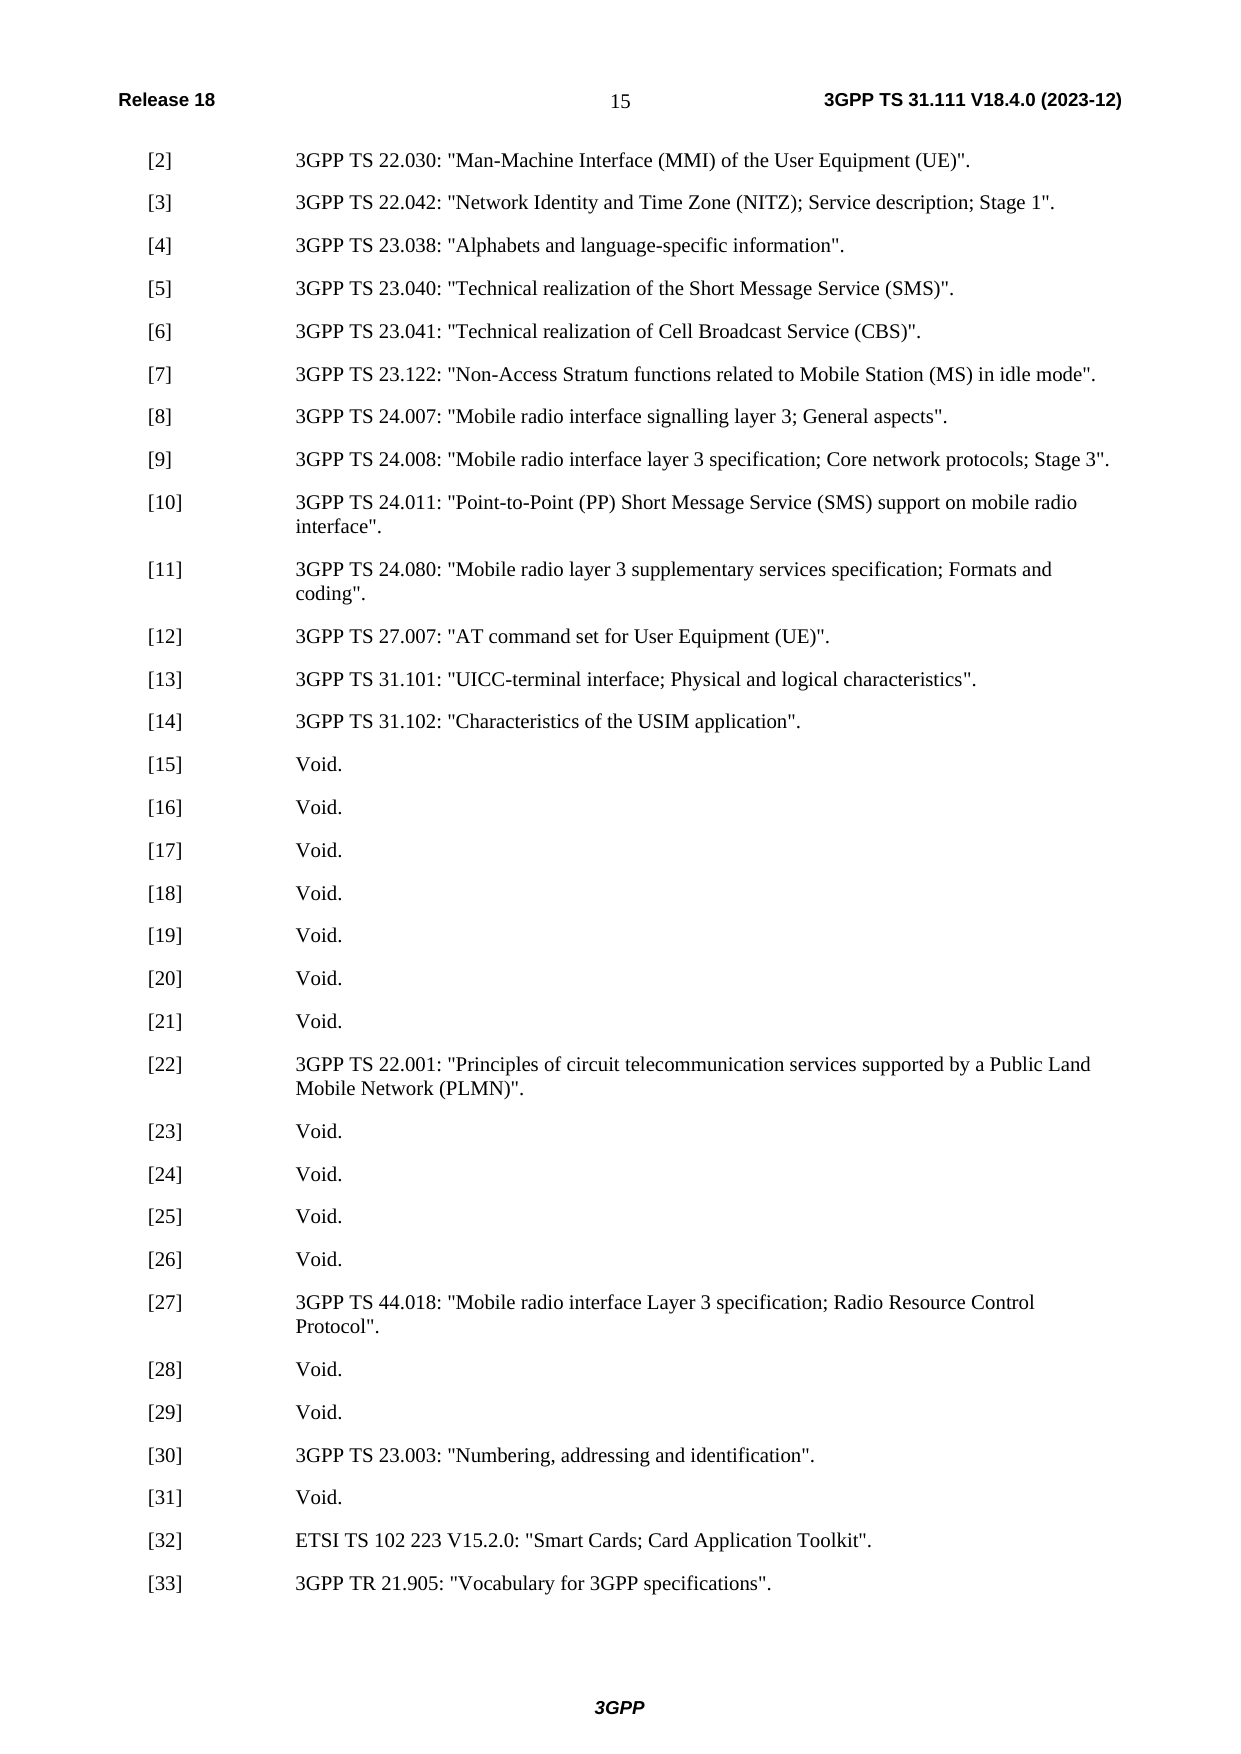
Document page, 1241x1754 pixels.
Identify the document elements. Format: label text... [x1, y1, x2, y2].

text [24] Void. [148, 1162, 1122, 1186]
text [32] ETSI TS 102 223 V15.2.0: "Smart Cards; Card Application Toolkit". [148, 1528, 1122, 1552]
text [7] 3GPP TS 23.122: "Non-Access Stratum functions related to Mobile Station (MS) in idle mode". [148, 362, 1122, 386]
text [31] Void. [148, 1485, 1122, 1509]
text [13] 3GPP TS 31.101: "UICC-terminal interface; Physical and logical characteristics". [148, 667, 1122, 691]
text [21] Void. [148, 1009, 1122, 1033]
text [4] 3GPP TS 23.038: "Alphabets and language-specific rmation". [148, 233, 1122, 257]
text [30] 3GPP TS 23.003: "Numbering, addressing and identification". [148, 1442, 1122, 1467]
text [28] Void. [148, 1357, 1122, 1381]
text [20] Void. [148, 966, 1122, 990]
text [29] Void. [148, 1400, 1122, 1424]
text [5] 3GPP TS 23.040: "Technical realization of the Short Message Service (SMS)". [148, 276, 1122, 300]
text [11] 3GPP TS 24.080: " radio layer 3 supplementary services specification; Formats and coding". [148, 557, 1122, 605]
text [26] Void. [148, 1247, 1122, 1271]
text [16] Void. [148, 795, 1122, 819]
text [23] Void. [148, 1119, 1122, 1143]
text [12] 3GPP TS 27.007: "AT command set for User Equipment (UE)". [148, 624, 1122, 648]
text [17] Void. [148, 838, 1122, 862]
text [9] 3GPP TS 24.008: " radio interface layer 3 specification; Core network protocols; Stage 3". [148, 447, 1122, 471]
text [15] Void. [148, 752, 1122, 776]
text [18] Void. [148, 881, 1122, 905]
text [22] 3GPP TS 22.001: "Principles of circuit telecommunication services supported by a Public Land Mobile Network (PLMN)". [148, 1052, 1122, 1100]
text [19] Void. [148, 923, 1122, 947]
text [25] Void. [148, 1204, 1122, 1228]
text [33] 3GPP TR 21.905: "Vocabulary for 3GPP specifications". [148, 1571, 1122, 1595]
text [8] 3GPP TS 24.007: " radio interface signalling layer 3; General aspects". [148, 404, 1122, 428]
text [3] 3GPP TS 22.042: "Network Identity and Time Zone (NITZ); Service description; Stage 1". [148, 190, 1122, 214]
text [10] 3GPP TS 24.011: "Point-to-Point (PP) Short Message Service (SMS) support on mobile radio interface". [148, 490, 1122, 538]
text [2] 3GPP TS 22.030: "Man-Machine Interface (MMI) of the User Equipment (UE)". [148, 147, 1122, 172]
text [6] 3GPP TS 23.041: "Technical realization of Cell Broadcast Service (CBS)". [148, 319, 1122, 343]
text [14] 3GPP TS 31.102: "Characteristics of the USIM application". [148, 709, 1122, 733]
text [27] 3GPP TS 44.018: " radio interface Layer 3 specification; Radio Resource Control Protocol". [148, 1290, 1122, 1338]
